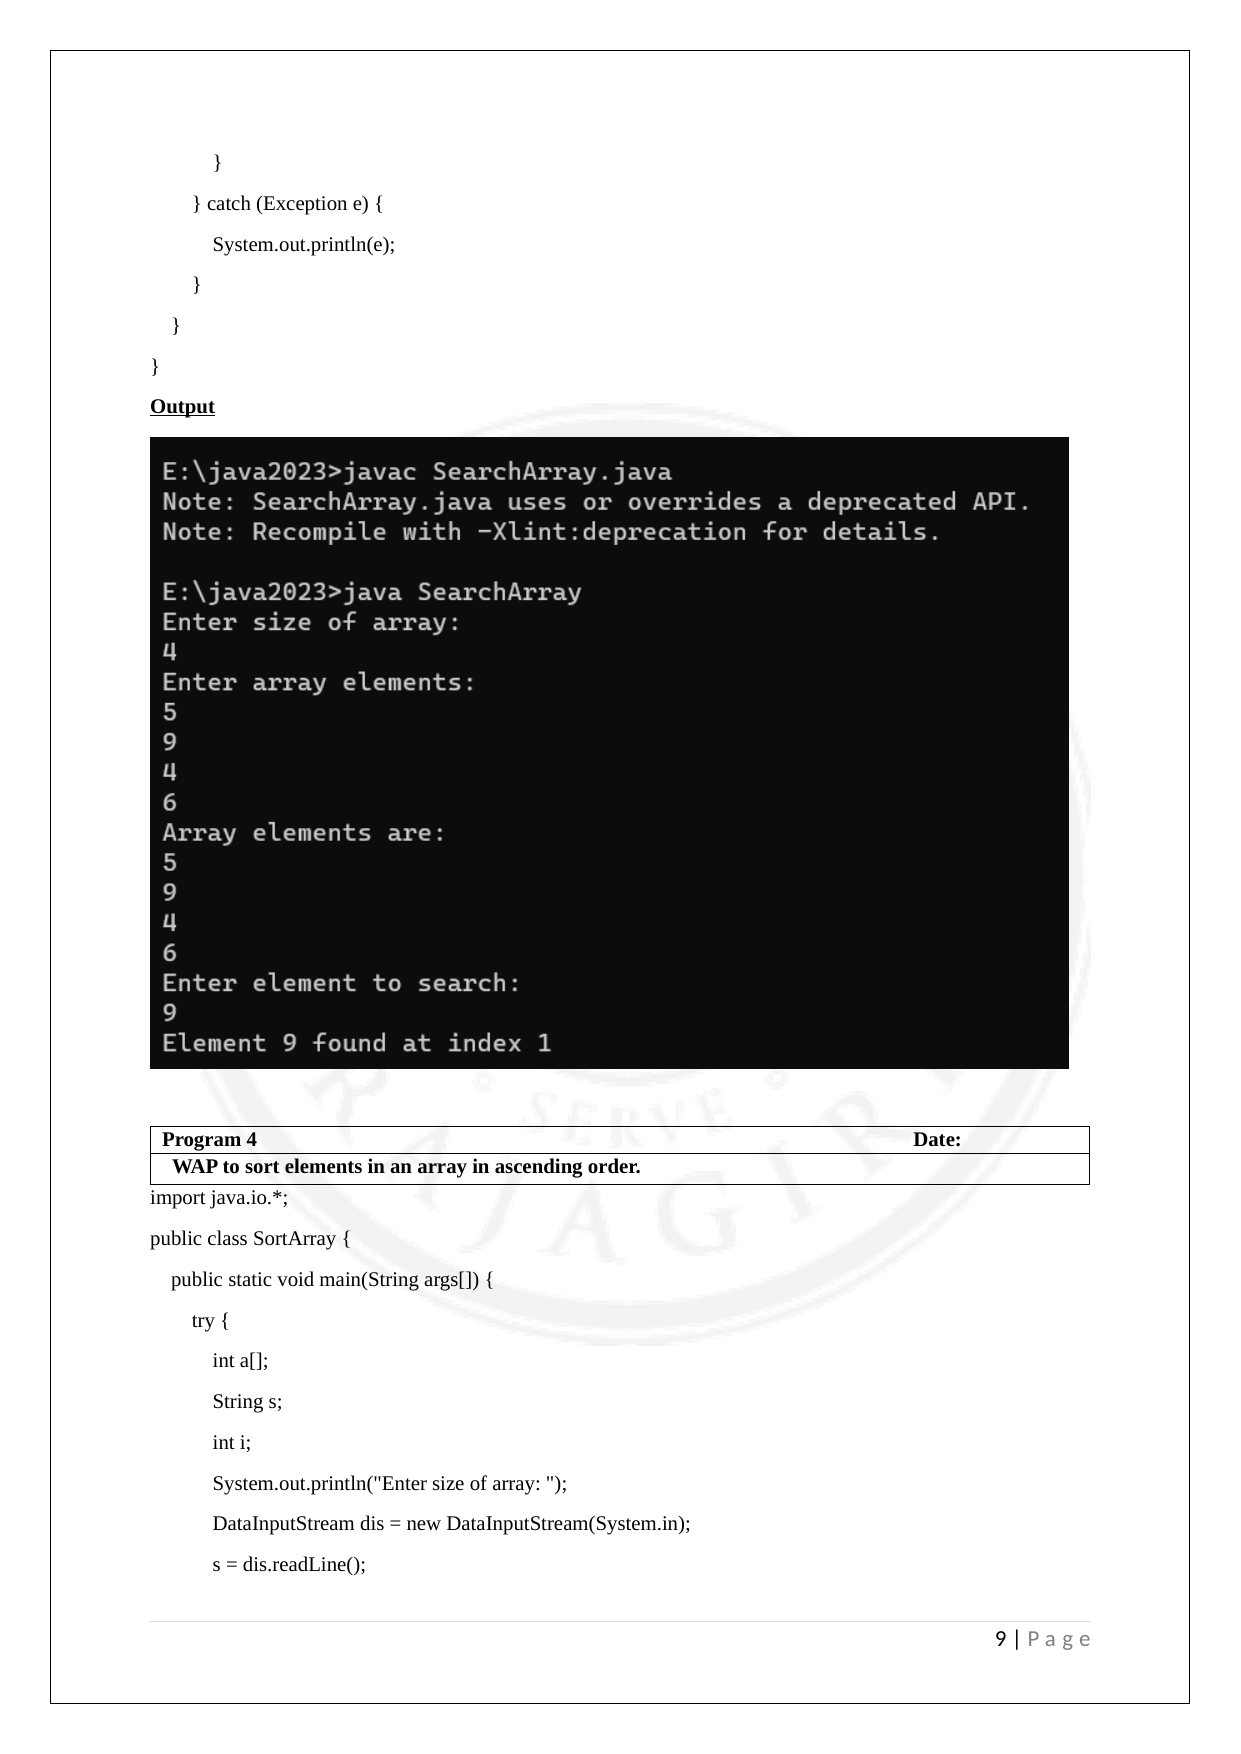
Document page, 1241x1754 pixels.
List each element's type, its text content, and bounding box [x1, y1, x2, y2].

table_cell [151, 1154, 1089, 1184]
text System.out.println("Enter size of array: "); [150, 1470, 1090, 1494]
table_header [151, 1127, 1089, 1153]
text Output [150, 394, 1090, 418]
text } [150, 354, 1090, 378]
text } catch (Exception e) { [150, 191, 1090, 215]
text s = dis.readLine(); [150, 1552, 1090, 1576]
text int a[]; [150, 1348, 1090, 1372]
text public class SortArray { [150, 1226, 1090, 1250]
picture [150, 399, 1091, 1355]
text import java.io.*; [150, 1185, 1090, 1209]
text public static void main(String args[]) { [150, 1267, 1090, 1291]
text } [150, 150, 1090, 174]
text try { [150, 1307, 1090, 1332]
text String s; [150, 1389, 1090, 1413]
text } [150, 272, 1090, 296]
text } [150, 313, 1090, 337]
text int i; [150, 1430, 1090, 1454]
text DataInputStream dis = new DataInputStream(System.in); [150, 1511, 1090, 1535]
text System.out.println(e); [150, 231, 1090, 256]
